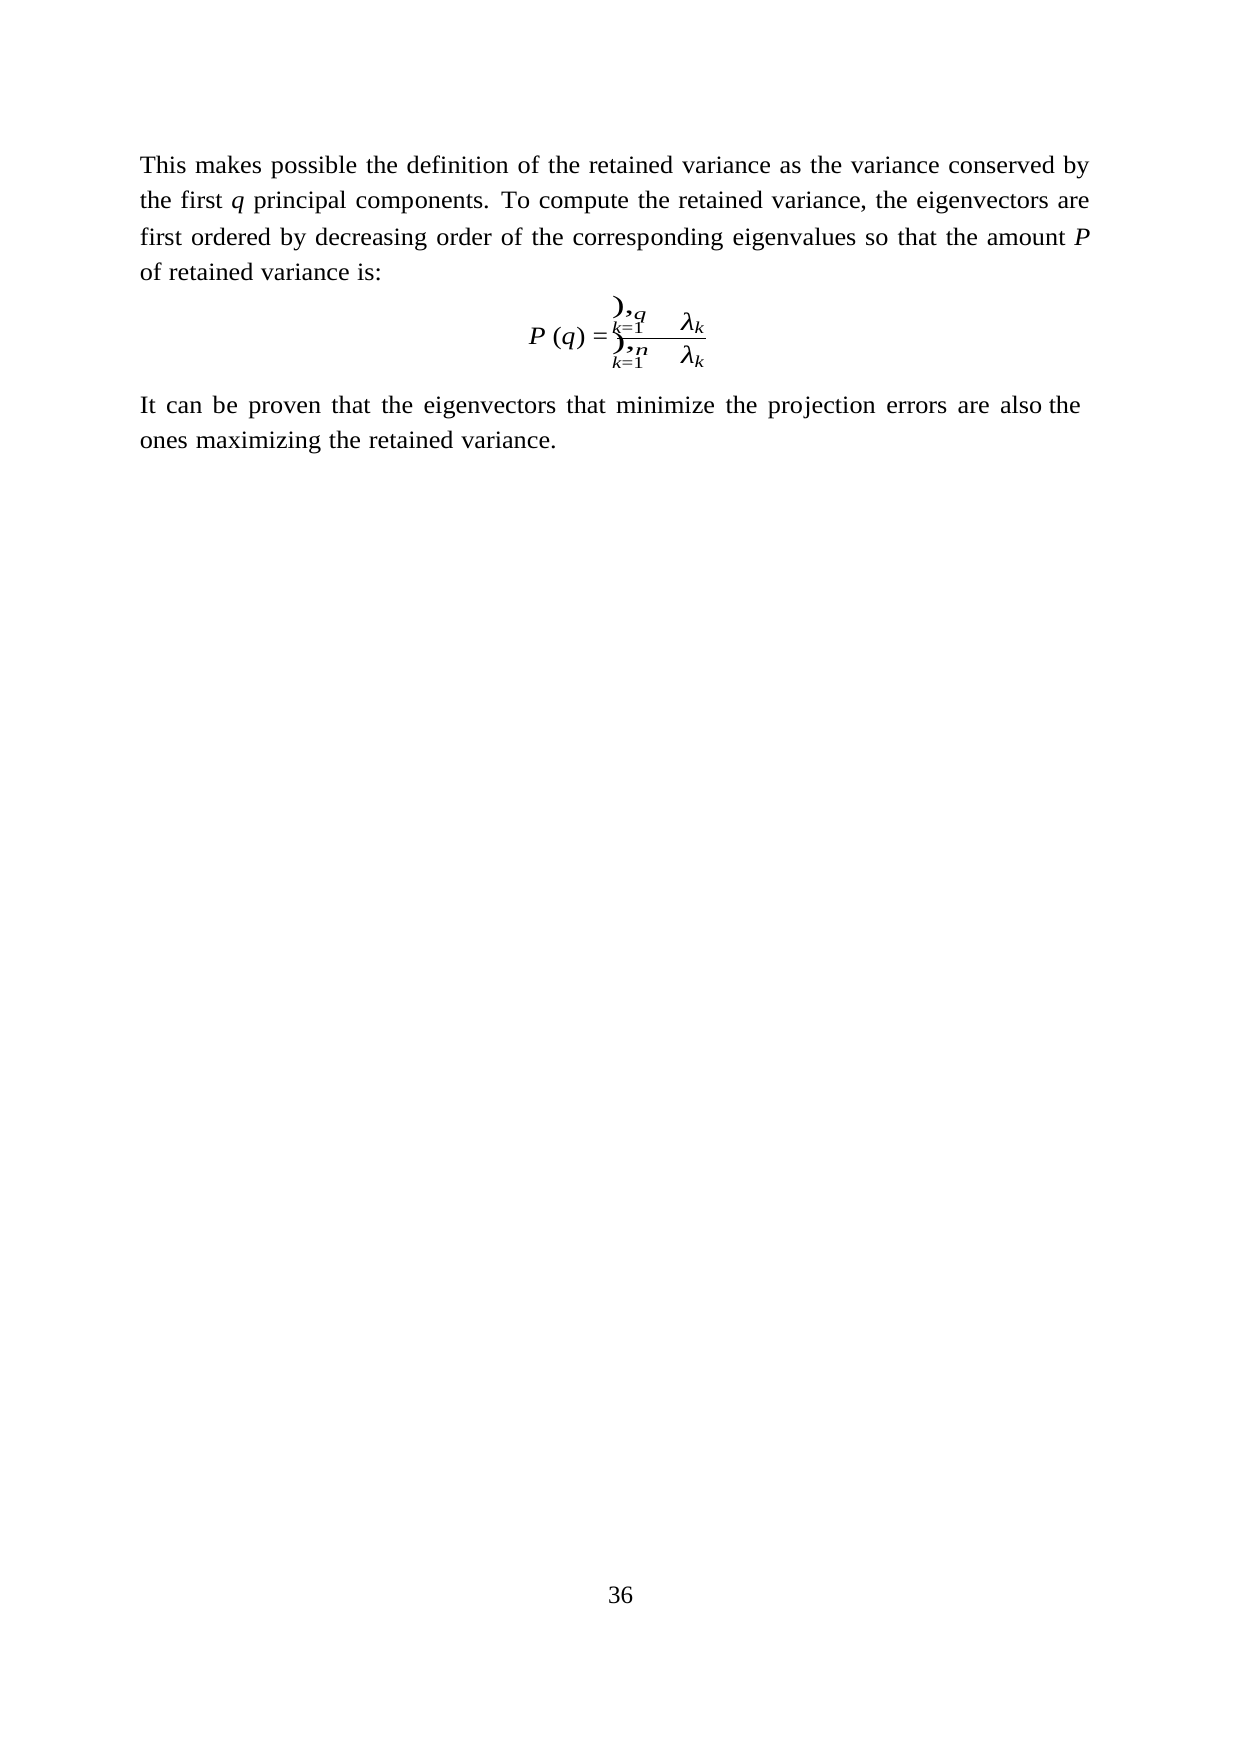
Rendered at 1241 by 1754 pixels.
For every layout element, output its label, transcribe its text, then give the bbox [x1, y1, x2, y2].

text k=1 [612, 353, 1101, 372]
text It can be proven that the eigenvectors that minimize the projection errors are also the ones maximizing the retained variance. [139, 390, 1101, 454]
text k=1 [612, 319, 1101, 338]
text This makes possible the definition of the retained variance as the variance conserved by the first q principal components. To compute the retained variance, the eigenvectors are first ordered by decreasing order of the corresponding eigenvalues so that the amount P of retained variance is: [139, 150, 1090, 286]
text P (q) = [139, 321, 608, 349]
text ),n [618, 338, 1101, 353]
text ),q [612, 294, 1101, 319]
